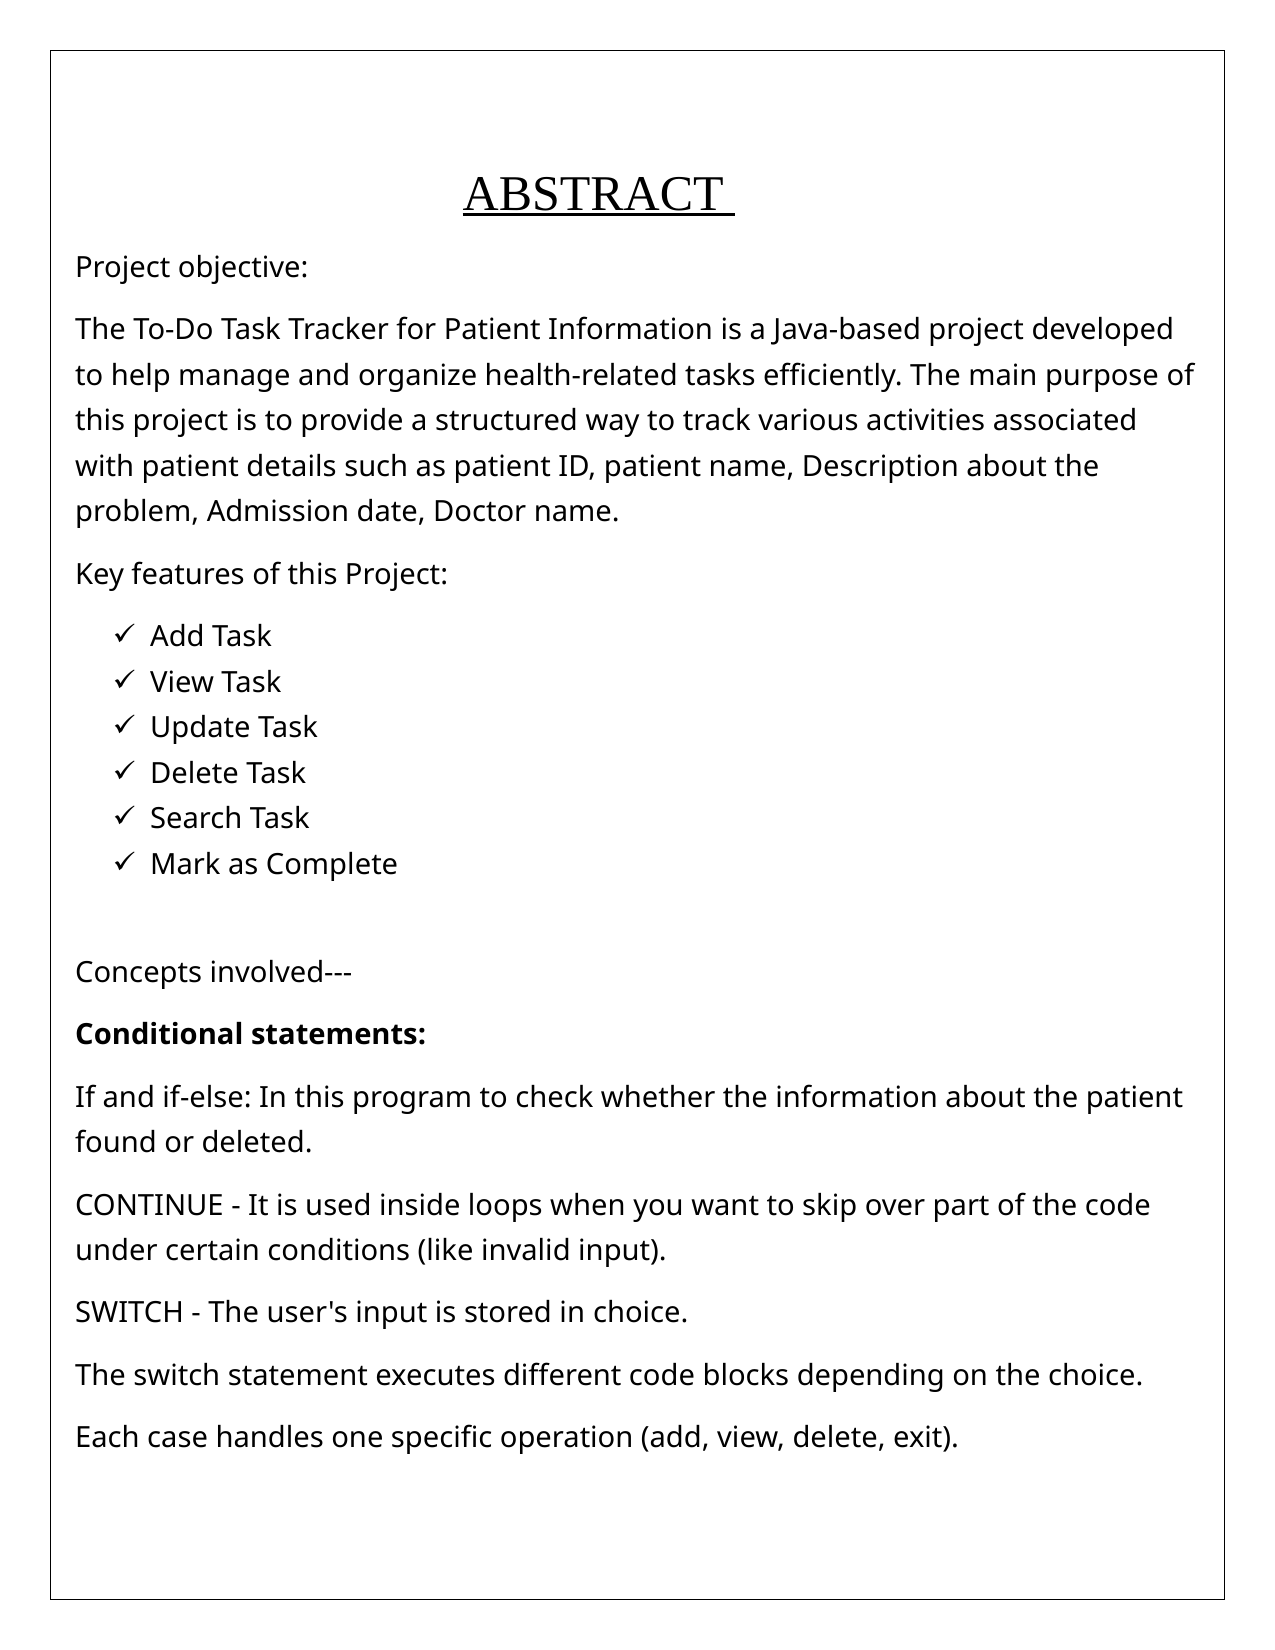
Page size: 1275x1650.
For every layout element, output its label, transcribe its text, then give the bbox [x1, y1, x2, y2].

list View Task [112, 661, 1200, 701]
text If and if-else: In this program to check whether the information about the patient found or deleted. [75, 1076, 1200, 1161]
list Mark as Complete [112, 843, 1200, 883]
text Conditional statements: [75, 1014, 1200, 1053]
text Key features of this Project: [75, 553, 1200, 593]
list Add Task [112, 615, 1200, 655]
text Each case handles one specific operation (add, view, delete, exit). [75, 1416, 1200, 1456]
list Search Task [112, 798, 1200, 837]
text CONTINUE - It is used inside loops when you want to skip over part of the code under certain conditions (like invalid input). [75, 1184, 1200, 1269]
text SWITCH - The user's input is stored in choice. [75, 1292, 1200, 1331]
text The switch statement executes different code blocks depending on the choice. [75, 1354, 1200, 1394]
text ABSTRACT [75, 163, 1200, 221]
text Project objective: [75, 246, 1200, 286]
text The To-Do Task Tracker for Patient Information is a Java-based project developed to help manage and organize health-related tasks efficiently. The main purpose of this project is to provide a structured way to track various activities associated with patient details such as patient ID, patient name, Description about the problem, Admission date, Doctor name. [75, 308, 1200, 530]
list Delete Task [112, 752, 1200, 792]
text Concepts involved--- [75, 951, 1200, 991]
list Update Task [112, 707, 1200, 746]
